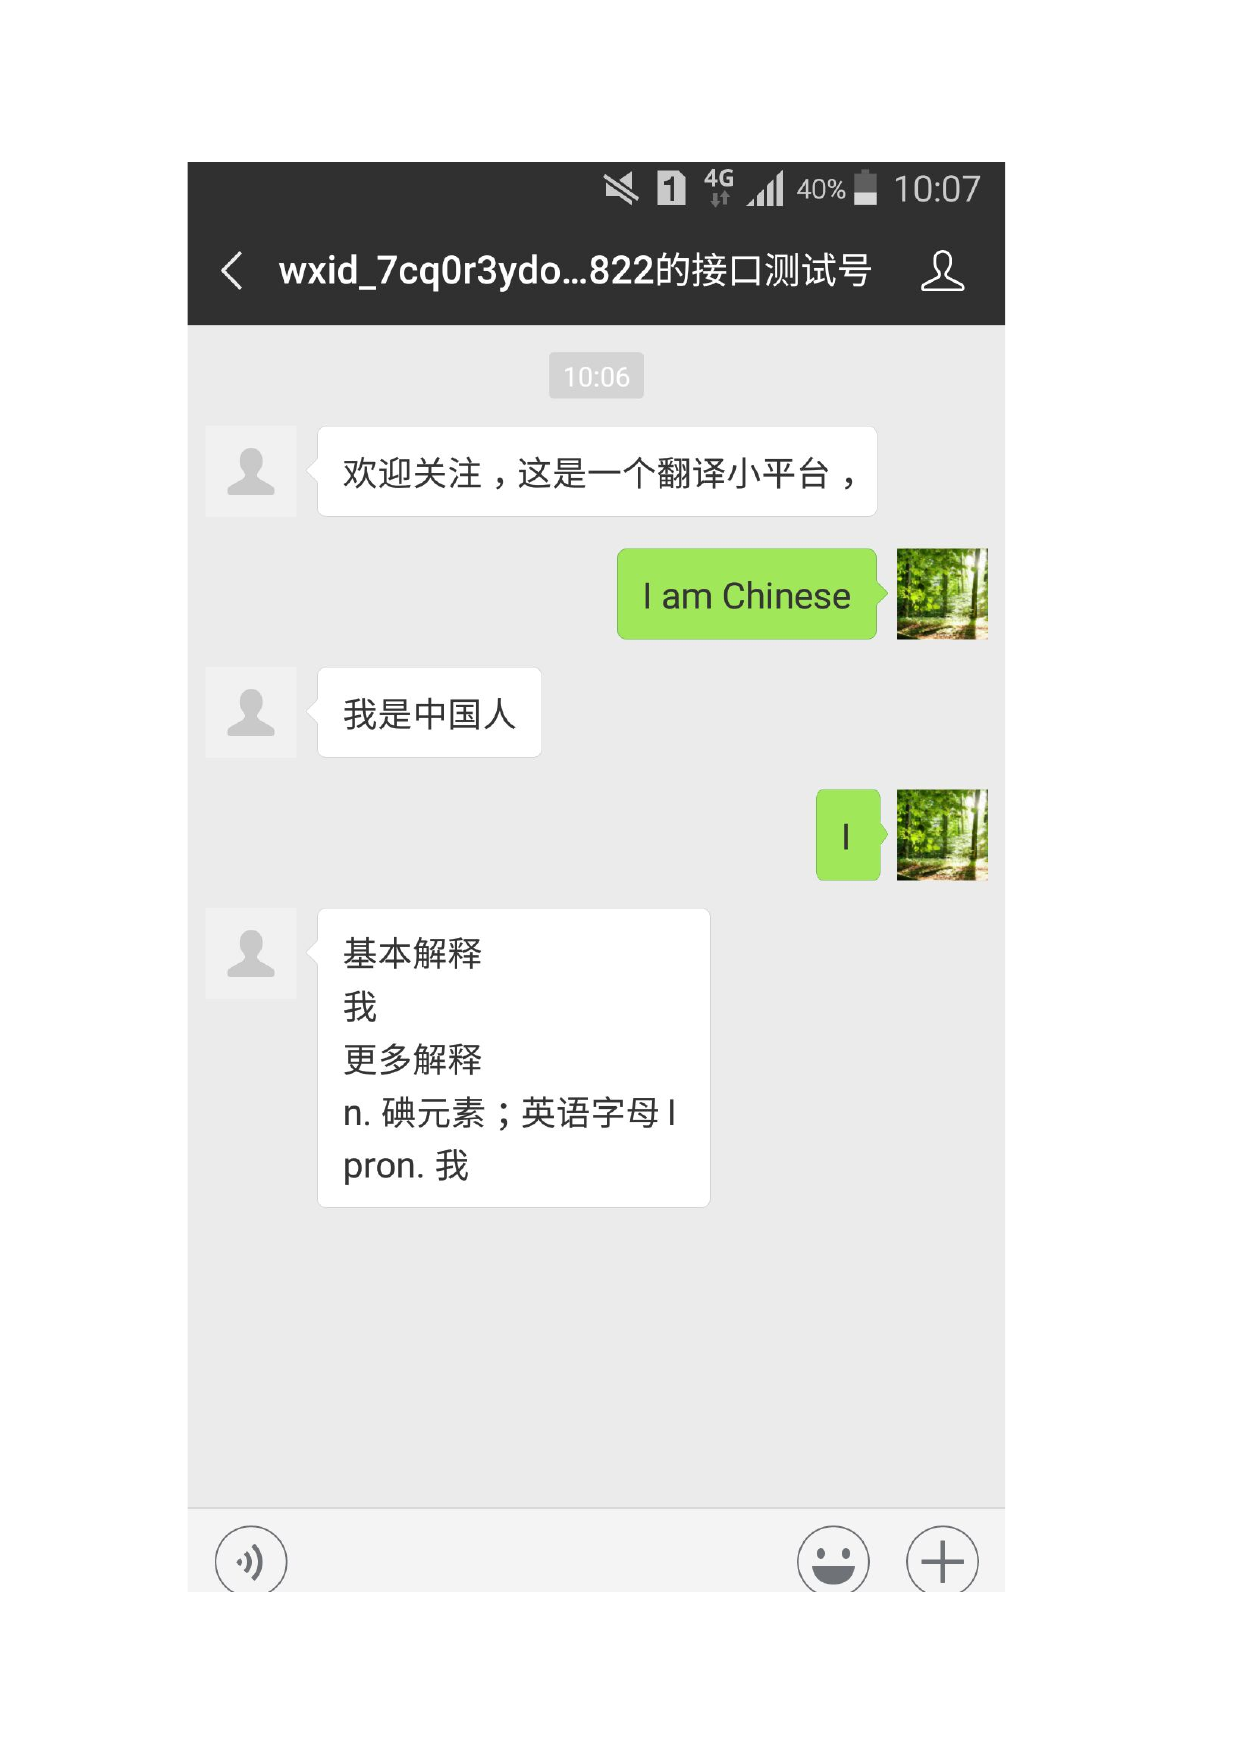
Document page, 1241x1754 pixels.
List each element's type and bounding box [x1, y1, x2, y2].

picture [187, 162, 1006, 1592]
